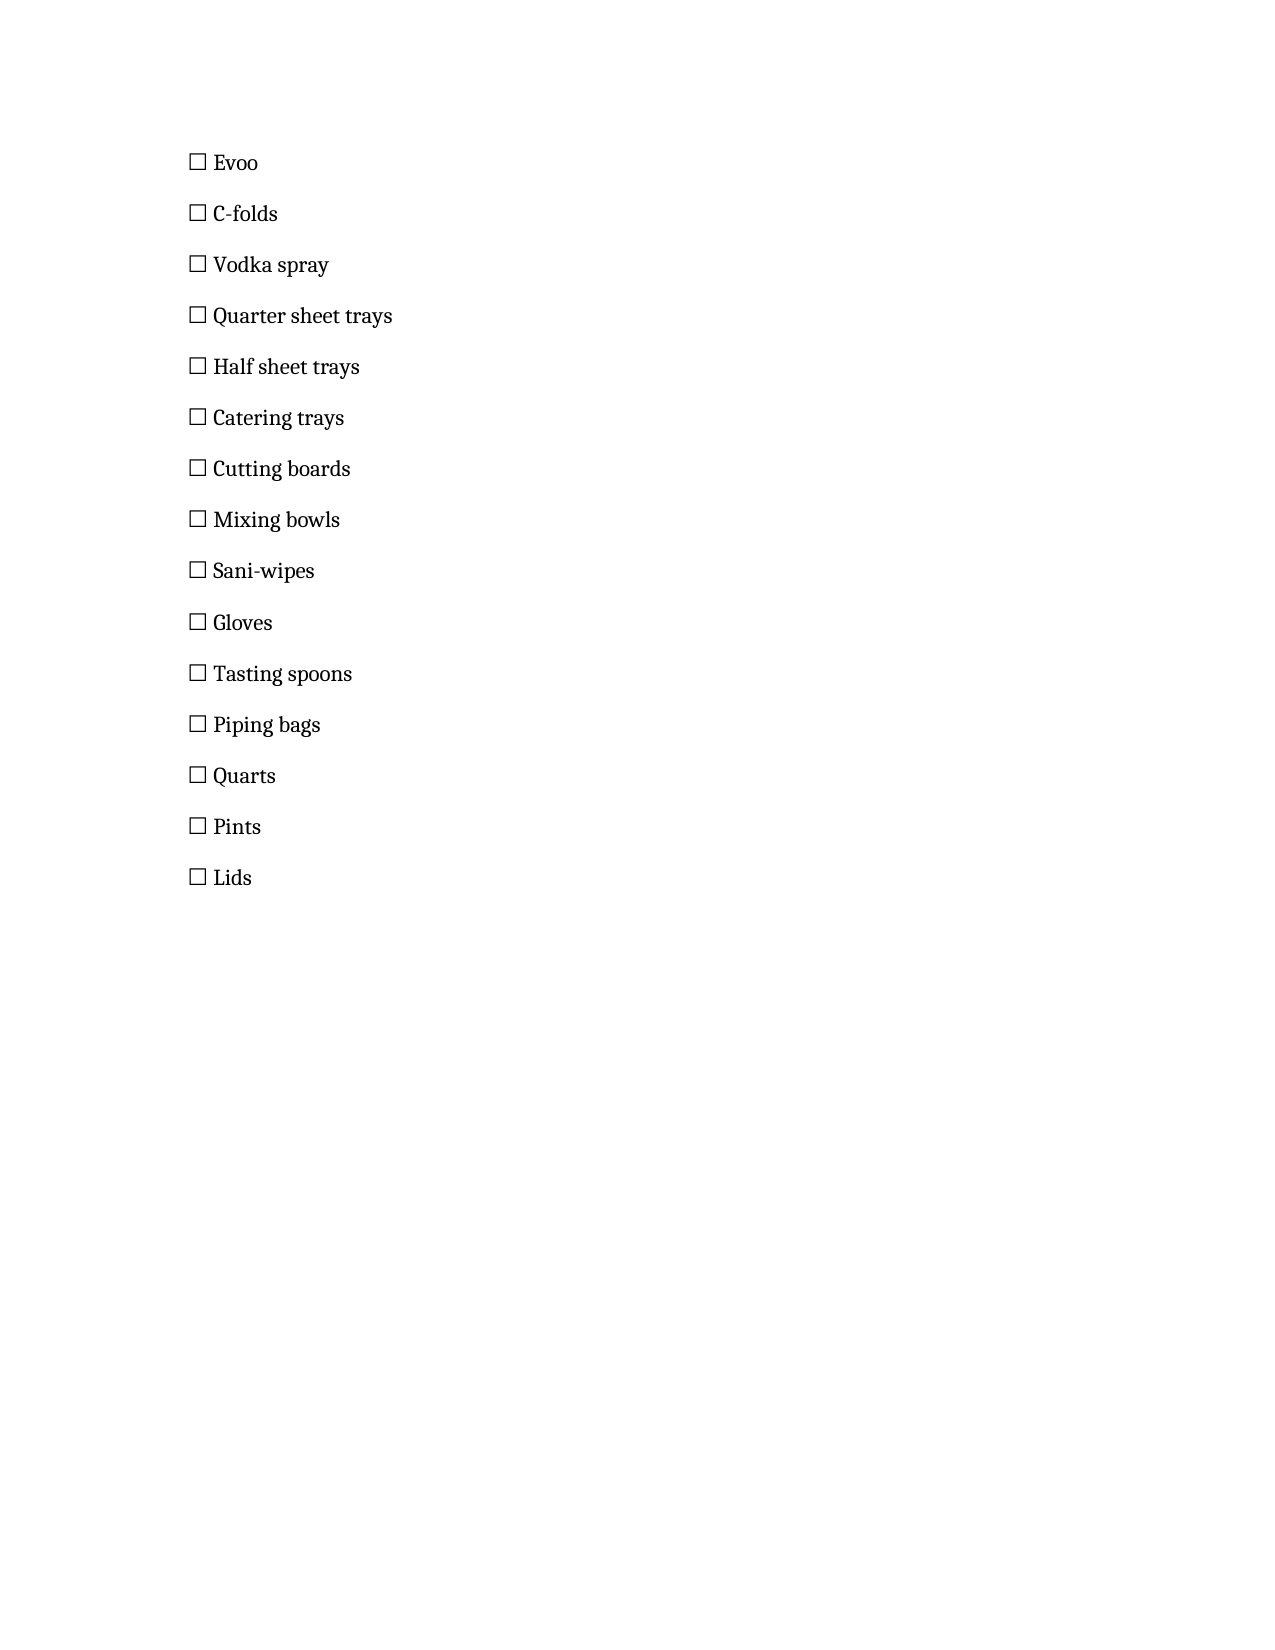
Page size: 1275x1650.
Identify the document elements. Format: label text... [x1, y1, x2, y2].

text ☐ Piping bags [187, 711, 1087, 738]
text ☐ Mixing bowls [187, 507, 1087, 534]
text ☐ C-folds [187, 201, 1087, 227]
text ☐ Pints [187, 813, 1087, 840]
text ☐ Evoo [187, 150, 1087, 176]
text ☐ Tasting spoons [187, 660, 1087, 687]
text ☐ Vodka spray [187, 252, 1087, 278]
text ☐ Quarter sheet trays [187, 303, 1087, 329]
text ☐ Lids [187, 864, 1087, 891]
text ☐ Catering trays [187, 405, 1087, 432]
text ☐ Gloves [187, 609, 1087, 636]
text ☐ Quarts [187, 762, 1087, 789]
text ☐ Sani-wipes [187, 558, 1087, 585]
text ☐ Cutting boards [187, 456, 1087, 483]
text ☐ Half sheet trays [187, 354, 1087, 381]
